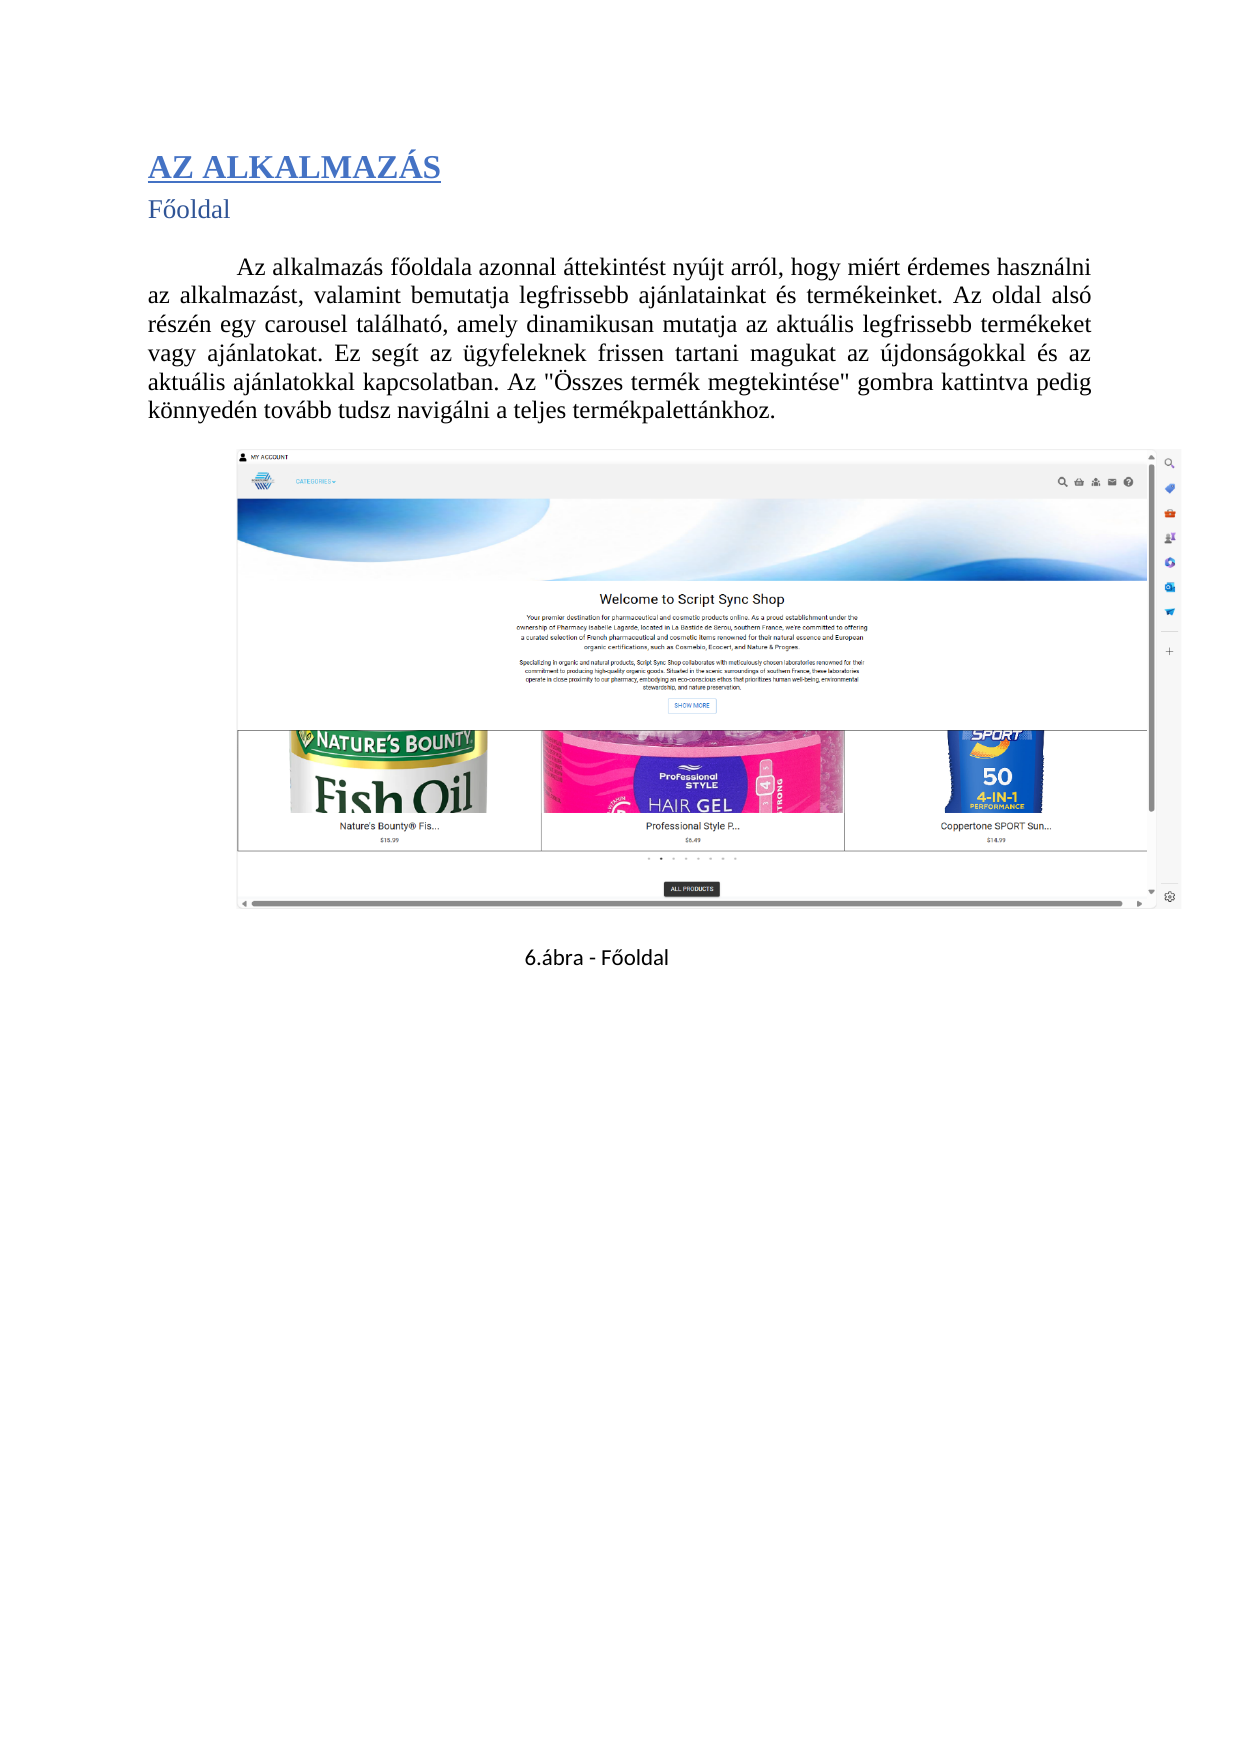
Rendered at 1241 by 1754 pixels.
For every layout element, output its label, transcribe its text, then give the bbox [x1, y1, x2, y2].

picture [236, 449, 1182, 909]
text Az alkalmazás főoldala azonnal áttekintést nyújt arról, hogy miért érdemes használni az alkalmazást, valamint bemutatja legfrissebb ajánlatainkat és termékeinket. Az oldal alsó részén egy carousel található, amely dinamikusan mutatja az aktuális legfrissebb termékeket vagy ajánlatokat. Ez segít az ügyfeleknek frissen tartani magukat az újdonságokkal és az aktuális ajánlatokkal kapcsolatban. Az "Összes termék megtekintése" gombra kattintva pedig könnyedén tovább tudsz navigálni a teljes termékpalettánkhoz. [148, 252, 1093, 424]
subtitle Főoldal [148, 193, 1093, 224]
subtitle AZ ALKALMAZÁS [148, 148, 1093, 186]
